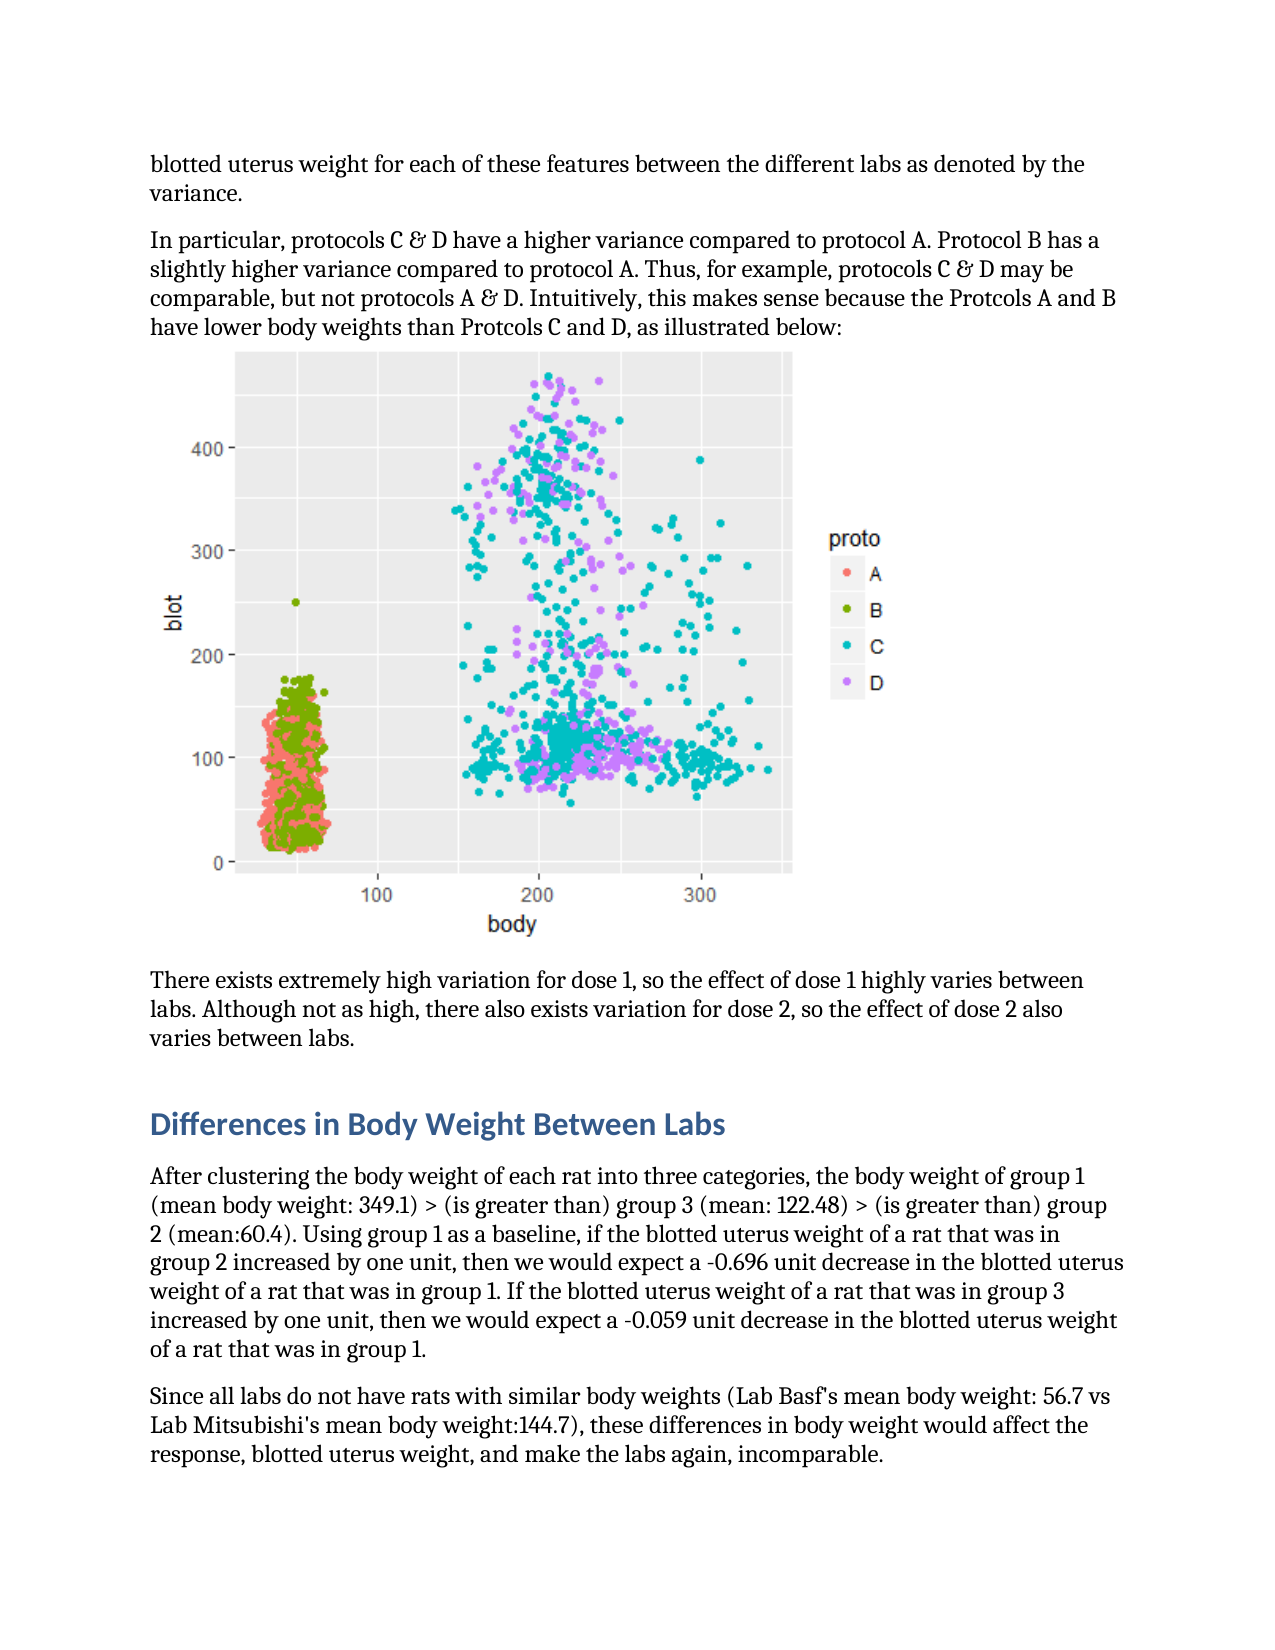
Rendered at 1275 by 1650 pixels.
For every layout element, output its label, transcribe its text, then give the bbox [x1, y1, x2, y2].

text Since all labs do not have rats with similar body weights (Lab Basf's mean body weight: 56.7 vs Lab Mitsubishi's mean body weight:144.7), these differences in body weight would affect the response, blotted uterus weight, and make the labs again, incomparable. [150, 1382, 1125, 1468]
subtitle Differences in Body Weight Between Labs [150, 1103, 1125, 1143]
picture [150, 341, 908, 948]
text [150, 150, 1125, 207]
text After clustering the body weight of each rat into three categories, the body weight of group 1 (mean body weight: 349.1) > (is greater than) group 3 (mean: 122.48) > (is greater than) group 2 (mean:60.4). Using group 1 as a baseline, if the blotted uterus weight of a rat that was in group 2 increased by one unit, then we would expect a -0.696 unit decrease in the blotted uterus weight of a rat that was in group 1. If the blotted uterus weight of a rat that was in group 3 increased by one unit, then we would expect a -0.059 unit decrease in the blotted uterus weight of a rat that was in group 1. [150, 1162, 1125, 1363]
text There exists extremely high variation for dose 1, so the effect of dose 1 highly varies between labs. Although not as high, there also exists variation for dose 2, so the effect of dose 2 also varies between labs. [150, 966, 1125, 1053]
